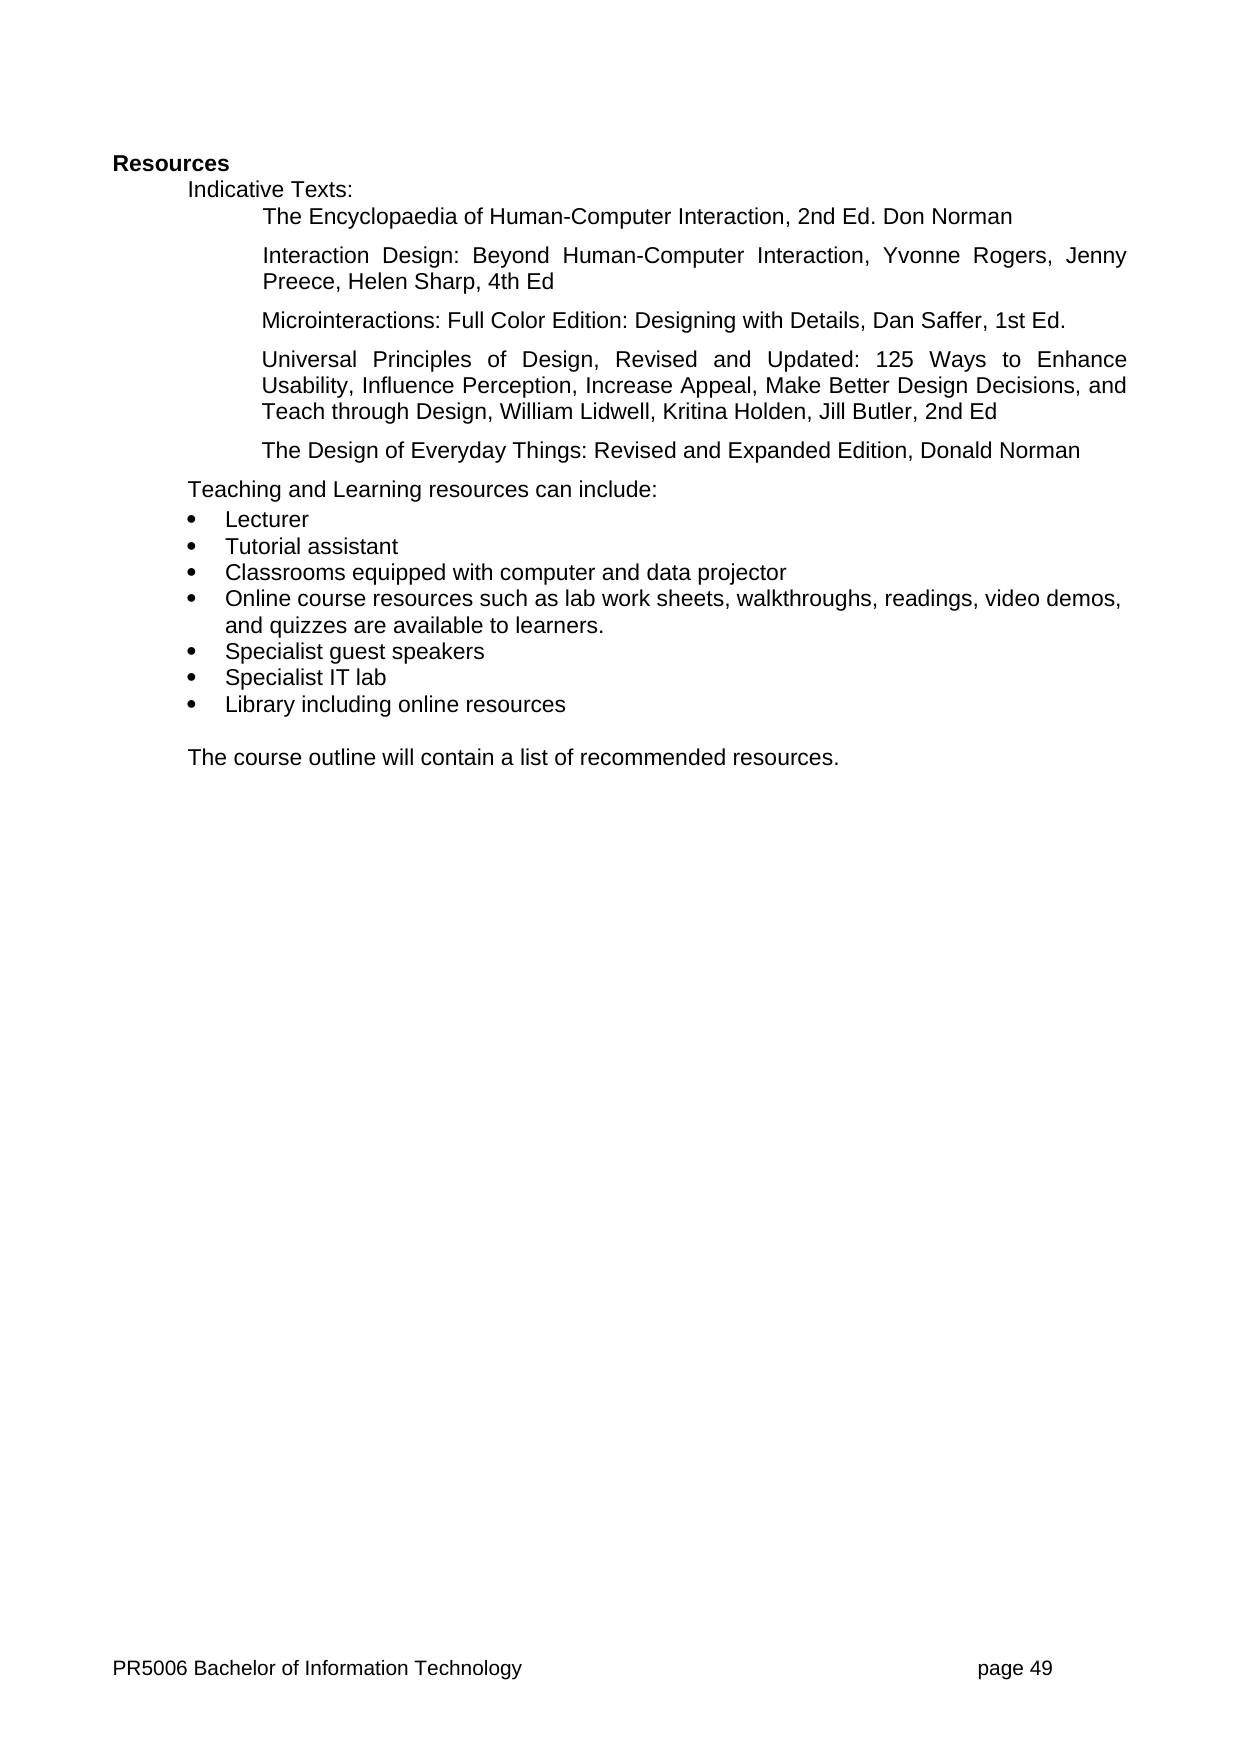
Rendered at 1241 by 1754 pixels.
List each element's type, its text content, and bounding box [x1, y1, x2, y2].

subtitle Specialist IT lab [187, 664, 1128, 691]
text Teaching and Learning resources can include: [187, 476, 1128, 502]
text The Design of Everyday Things: Revised and Expanded Edition, Donald Norman [261, 437, 1128, 463]
subtitle Library including online resources [187, 691, 1128, 717]
text Resources [112, 150, 1128, 176]
text The course outline will contain a list of recommended resources. [187, 743, 1128, 770]
subtitle Tutorial assistant [187, 533, 1128, 559]
subtitle Online course resources such as lab work sheets, walkthroughs, readings, video demos, and quizzes are available to learners. [187, 585, 1128, 638]
text Interaction Design: Beyond Human-Computer Interaction, Yvonne Rogers, Jenny Preece, Helen Sharp, 4th Ed [262, 242, 1128, 294]
subtitle Lecturer [187, 506, 1128, 533]
subtitle Specialist guest speakers [187, 638, 1128, 664]
subtitle Classrooms equipped with computer and data projector [187, 559, 1128, 585]
text Microinteractions: Full Color Edition: Designing with Details, Dan Saffer, 1st Ed. [261, 307, 1128, 333]
text The Encyclopaedia of Human-Computer Interaction, 2nd Ed. Don Norman [262, 203, 1128, 229]
text Indicative Texts: [187, 176, 1128, 203]
text Universal Principles of Design, Revised and Updated: 125 Ways to Enhance Usability, Influence Perception, Increase Appeal, Make Better Design Decisions, and Teach through Design, William Lidwell, Kritina Holden, Jill Butler, 2nd Ed [261, 346, 1128, 425]
